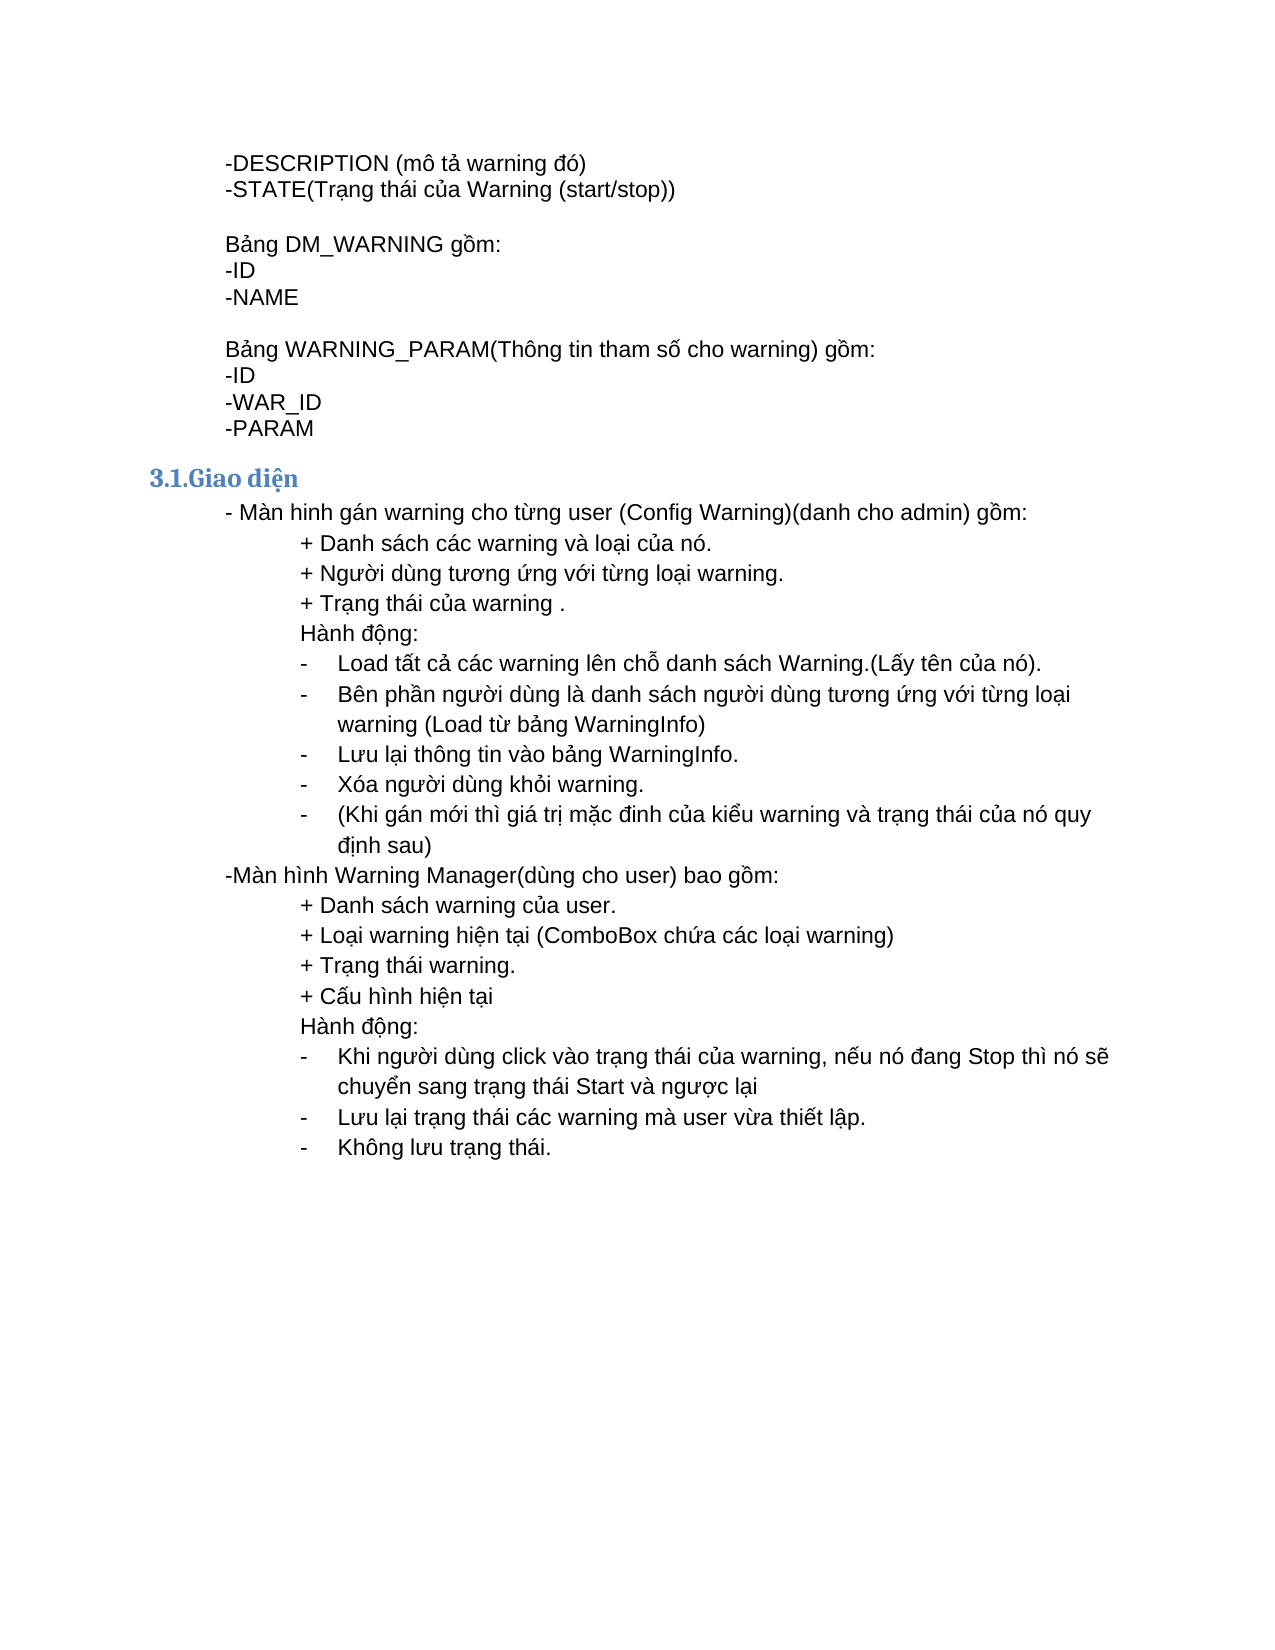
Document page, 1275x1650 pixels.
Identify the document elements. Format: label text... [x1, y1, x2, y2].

text + Trạng thái của warning . [150, 590, 1125, 616]
list Khi người dùng click vào trạng thái của warning, nếu nó đang Stop thì nó sẽ chuyển sang trạng thái Start và ngược lại [300, 1043, 1125, 1099]
list Bên phần người dùng là danh sách người dùng tương ứng với từng loại warning (Load từ bảng WarningInfo) [300, 681, 1125, 737]
list (Khi gán mới thì giá trị mặc đinh của kiểu warning và trạng thái của nó quy định sau) [300, 801, 1125, 858]
list Lưu lại thông tin vào bảng WarningInfo. [300, 741, 1125, 767]
list Load tất cả các warning lên chỗ danh sách Warning.(Lấy tên của nó). [300, 650, 1125, 677]
text - Màn hinh gán warning cho từng user (Config Warning)(danh cho admin) gồm: [150, 499, 1125, 526]
text -Màn hình Warning Manager(dùng cho user) bao gồm: [225, 862, 1125, 888]
text -PARAM [150, 415, 1125, 442]
text + Người dùng tương ứng với từng loại warning. [150, 560, 1125, 586]
text -ID [150, 362, 1125, 389]
list Lưu lại trạng thái các warning mà user vừa thiết lập. [300, 1103, 1125, 1130]
list Không lưu trạng thái. [300, 1134, 1125, 1160]
text + Loại warning hiện tại (ComboBox chứa các loại warning) [225, 922, 1125, 948]
text + Trạng thái warning. [225, 952, 1125, 979]
text Bảng WARNING_PARAM(Thông tin tham số cho warning) gồm: [150, 336, 1125, 362]
text -DESCRIPTION (mô tả warning đó) [150, 150, 1125, 176]
list Xóa người dùng khỏi warning. [300, 771, 1125, 797]
text + Danh sách warning của user. [225, 892, 1125, 918]
text -NAME [150, 283, 1125, 310]
text -WAR_ID [150, 389, 1125, 415]
text -STATE(Trạng thái của Warning (start/stop)) [150, 176, 1125, 203]
text + Danh sách các warning và loại của nó. [150, 529, 1125, 556]
text -ID [150, 257, 1125, 283]
text Hành động: [225, 620, 1125, 646]
subtitle 3.1.Giao diện [150, 462, 1125, 494]
text + Cấu hình hiện tại [225, 983, 1125, 1009]
text Hành động: [225, 1013, 1125, 1039]
text Bảng DM_WARNING gồm: [150, 231, 1125, 257]
